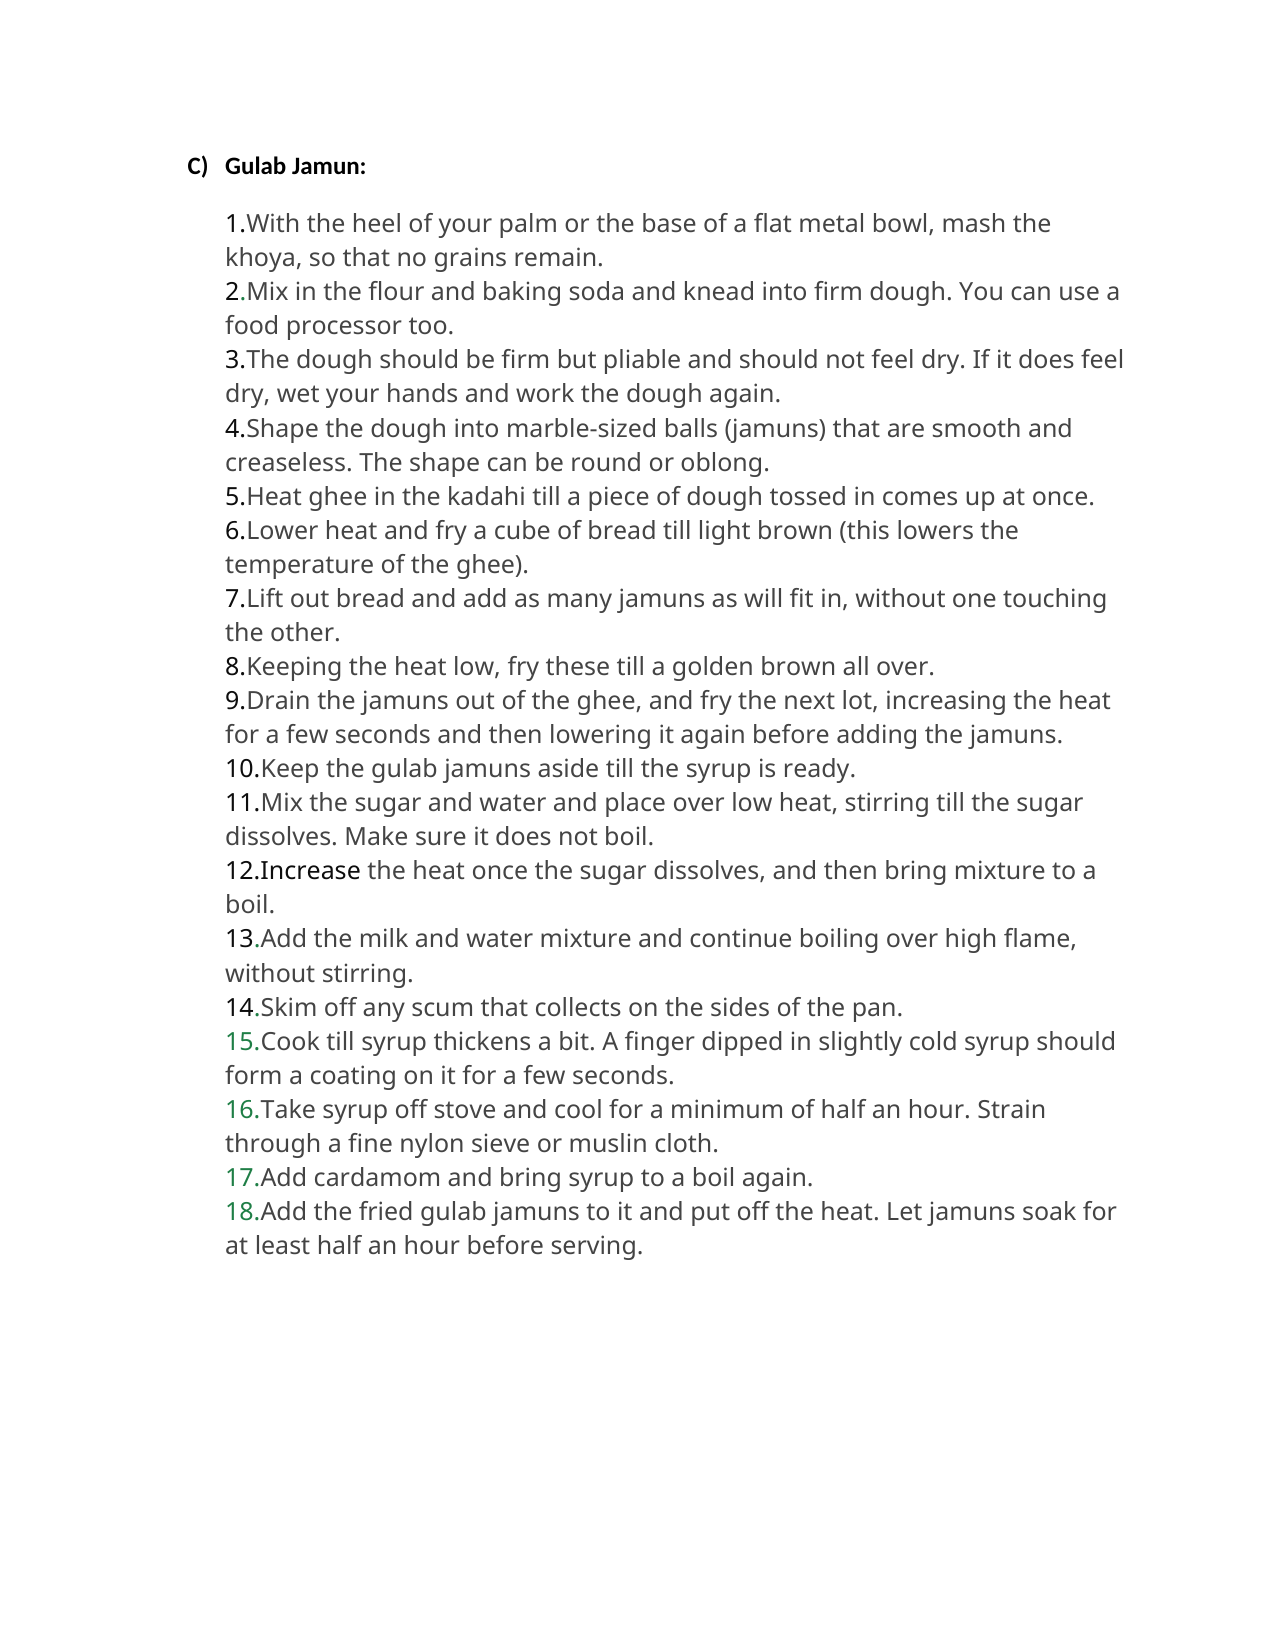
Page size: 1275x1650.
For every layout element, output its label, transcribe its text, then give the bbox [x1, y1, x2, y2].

text 17.Add cardamom and bring syrup to a boil again. [225, 1159, 1125, 1194]
text 1.With the heel of your palm or the base of a flat metal bowl, mash the khoya, so that no grains remain. [225, 206, 1125, 274]
text 10.Keep the gulab jamuns aside till the syrup is ready. [225, 751, 1125, 785]
text 13.Add the milk and water mixture and continue boiling over high flame, without stirring. [225, 921, 1125, 989]
text 12.Increase the heat once the sugar dissolves, and then bring mixture to a boil. [225, 853, 1125, 921]
text 3.The dough should be firm but pliable and should not feel dry. If it does feel dry, wet your hands and work the dough again. [225, 342, 1125, 410]
text 18.Add the fried gulab jamuns to it and put off the heat. Let jamuns soak for at least half an hour before serving. [225, 1194, 1125, 1262]
text 5.Heat ghee in the kadahi till a piece of dough tossed in comes up at once. [225, 478, 1125, 512]
text 16.Take syrup off stove and cool for a minimum of half an hour. Strain through a fine nylon sieve or muslin cloth. [225, 1091, 1125, 1159]
text 11.Mix the sugar and water and place over low heat, stirring till the sugar dissolves. Make sure it does not boil. [225, 785, 1125, 853]
text 15.Cook till syrup thickens a bit. A finger dipped in slightly cold syrup should form a coating on it for a few seconds. [225, 1023, 1125, 1091]
text 14.Skim off any scum that collects on the sides of the pan. [225, 989, 1125, 1023]
text 8.Keeping the heat low, fry these till a golden brown all over. [225, 649, 1125, 683]
text 6.Lower heat and fry a cube of bread till light brown (this lowers the temperature of the ghee). [225, 512, 1125, 581]
text 2.Mix in the flour and baking soda and knead into firm dough. You can use a food processor too. [225, 274, 1125, 342]
text 7.Lift out bread and add as many jamuns as will fit in, without one touching the other. [225, 581, 1125, 649]
list Gulab Jamun: [187, 150, 1125, 181]
text 9.Drain the jamuns out of the ghee, and fry the next lot, increasing the heat for a few seconds and then lowering it again before adding the jamuns. [225, 683, 1125, 751]
text 4.Shape the dough into marble-sized balls (jamuns) that are smooth and creaseless. The shape can be round or oblong. [225, 410, 1125, 478]
